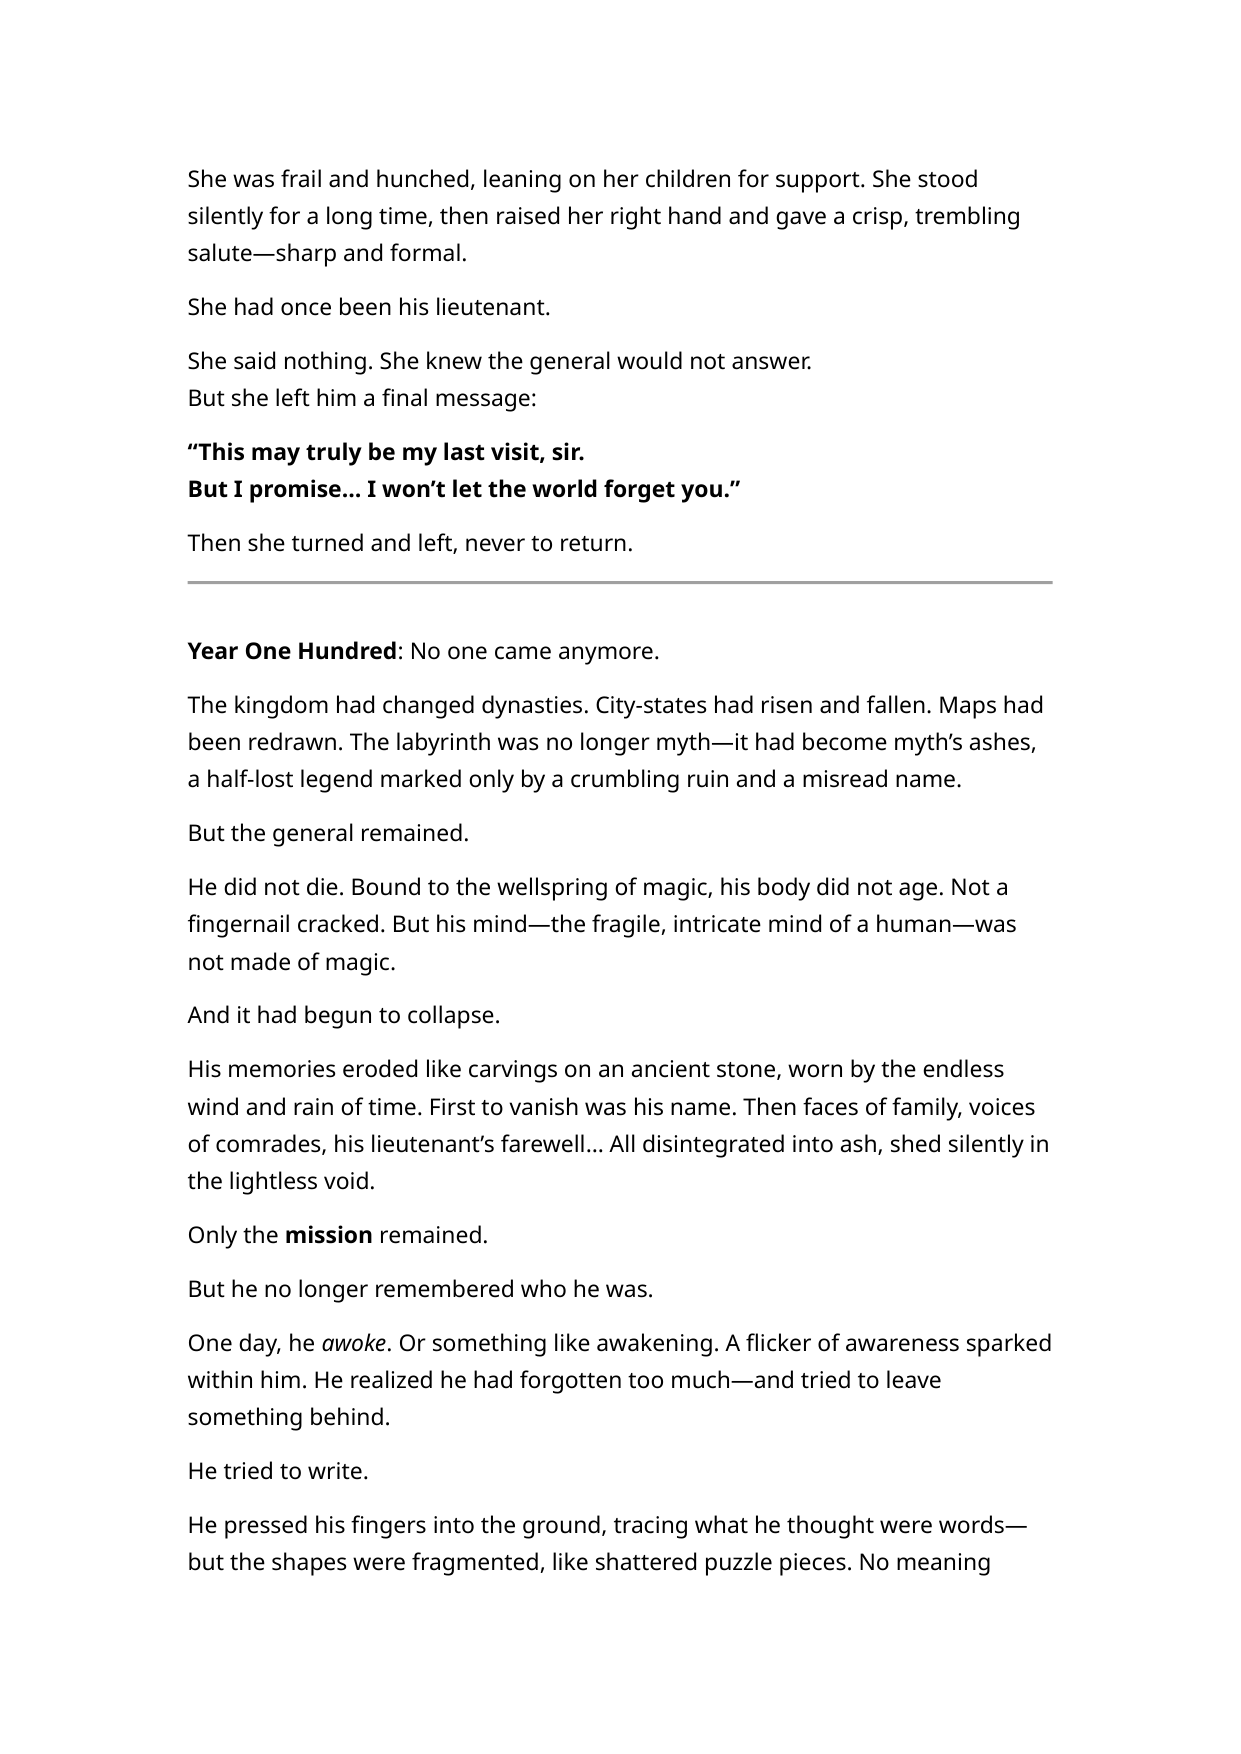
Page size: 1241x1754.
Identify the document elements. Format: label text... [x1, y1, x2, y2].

text And it had begun to collapse. [187, 999, 1053, 1031]
text Then she turned and left, never to return. [187, 527, 1053, 559]
text But the general remained. [187, 817, 1053, 849]
text He did not die. Bound to the wellspring of magic, his body did not age. Not a fingernail cracked. But his mind—the fragile, intricate mind of a human—was not made of magic. [187, 870, 1053, 977]
text She was frail and hunched, leaning on her children for support. She stood silently for a long time, then raised her right hand and gave a crisp, trembling salute—sharp and formal. [187, 162, 1053, 269]
text His memories eroded like carvings on an ancient stone, worn by the endless wind and rain of time. First to vanish was his name. Then faces of family, voices of comrades, his lieutenant’s farewell… All disintegrated into ash, shed silently in the lightless void. [187, 1053, 1053, 1197]
text Year One Hundred: No one came anymore. [187, 634, 1053, 667]
text But he no longer remembered who he was. [187, 1272, 1053, 1305]
text One day, he awoke. Or something like awakening. A flicker of awareness sparked within him. He realized he had forgotten too much—and tried to leave something behind. [187, 1326, 1053, 1433]
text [187, 1508, 1053, 1578]
text The kingdom had changed dynasties. City-states had risen and fallen. Maps had been redrawn. The labyrinth was no longer myth—it had become myth’s ashes, a half-lost legend marked only by a crumbling ruin and a misread name. [187, 688, 1053, 795]
text “This may truly be my last visit, sir. But I promise… I won’t let the world forget you.” [187, 435, 1053, 505]
text He tried to write. [187, 1454, 1053, 1487]
text She said nothing. She knew the general would not answer. But she left him a final message: [187, 344, 1053, 414]
text She had once been his lieutenant. [187, 290, 1053, 323]
text Only the mission remained. [187, 1218, 1053, 1251]
